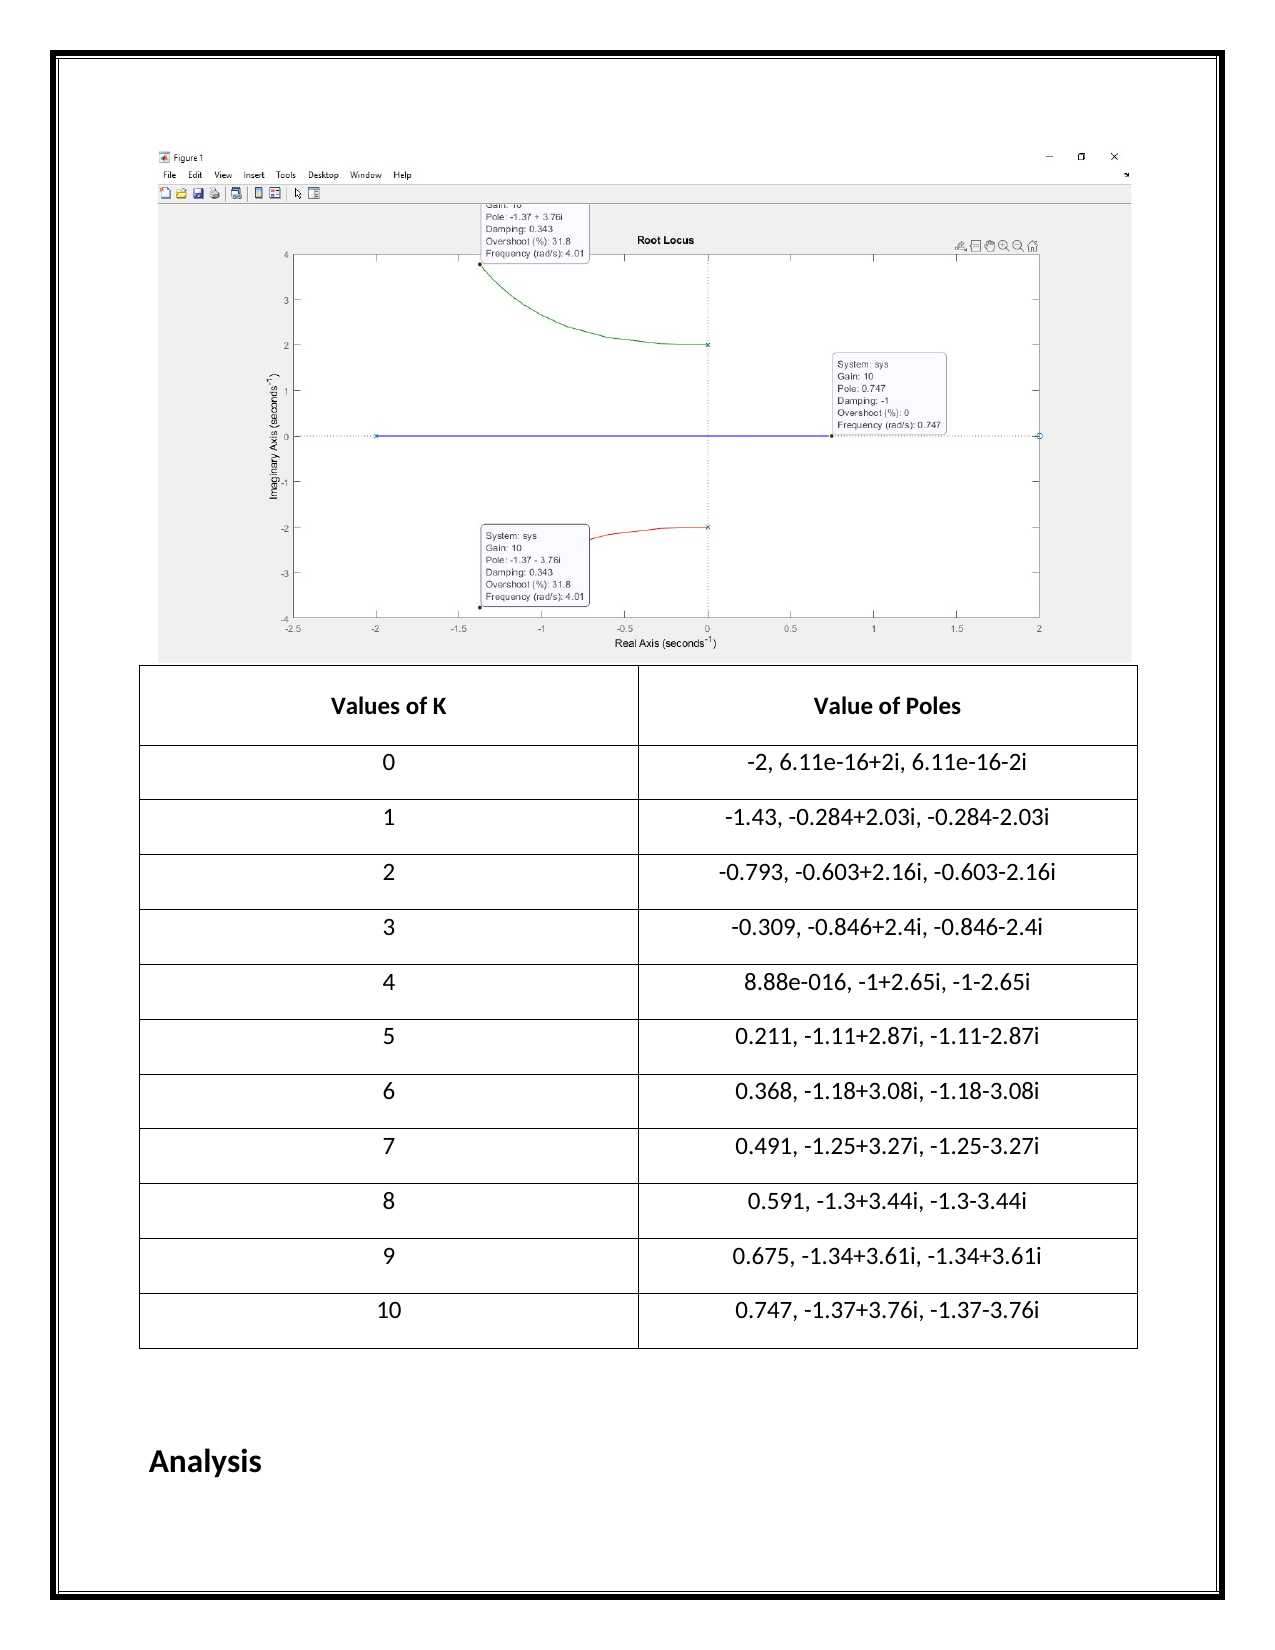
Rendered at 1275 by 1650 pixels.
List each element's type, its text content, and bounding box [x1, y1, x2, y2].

table_cell 0.491, -1.25+3.27i, -1.25-3.27i [639, 1129, 1137, 1183]
table_cell 1 [140, 800, 638, 854]
table_cell -1.43, -0.284+2.03i, -0.284-2.03i [639, 800, 1137, 854]
table_cell 2 [140, 855, 638, 909]
picture [157, 150, 1132, 663]
table_cell 5 [140, 1020, 638, 1073]
table_cell 6 [140, 1075, 638, 1128]
table_header Value of Poles [639, 666, 1137, 744]
table_cell 0.591, -1.3+3.44i, -1.3-3.44i [639, 1184, 1137, 1238]
table_cell -2, 6.11e-16+2i, 6.11e-16-2i [639, 746, 1137, 799]
table_cell -0.793, -0.603+2.16i, -0.603-2.16i [639, 855, 1137, 909]
table_cell 4 [140, 965, 638, 1019]
table_cell 10 [140, 1294, 638, 1348]
table_cell 9 [140, 1239, 638, 1293]
table_cell 8 [140, 1184, 638, 1238]
table_cell 7 [140, 1129, 638, 1183]
table_cell 8.88e-016, -1+2.65i, -1-2.65i [639, 965, 1137, 1019]
table_cell 0 [140, 746, 638, 799]
table_cell -0.309, -0.846+2.4i, -0.846-2.4i [639, 910, 1137, 964]
table_header Values of K [140, 666, 638, 744]
text Analysis [148, 1440, 1132, 1481]
table_cell 0.747, -1.37+3.76i, -1.37-3.76i [639, 1294, 1137, 1348]
table_cell 0.675, -1.34+3.61i, -1.34+3.61i [639, 1239, 1137, 1293]
table_cell 0.368, -1.18+3.08i, -1.18-3.08i [639, 1075, 1137, 1128]
table_cell 0.211, -1.11+2.87i, -1.11-2.87i [639, 1020, 1137, 1073]
table_cell 3 [140, 910, 638, 964]
